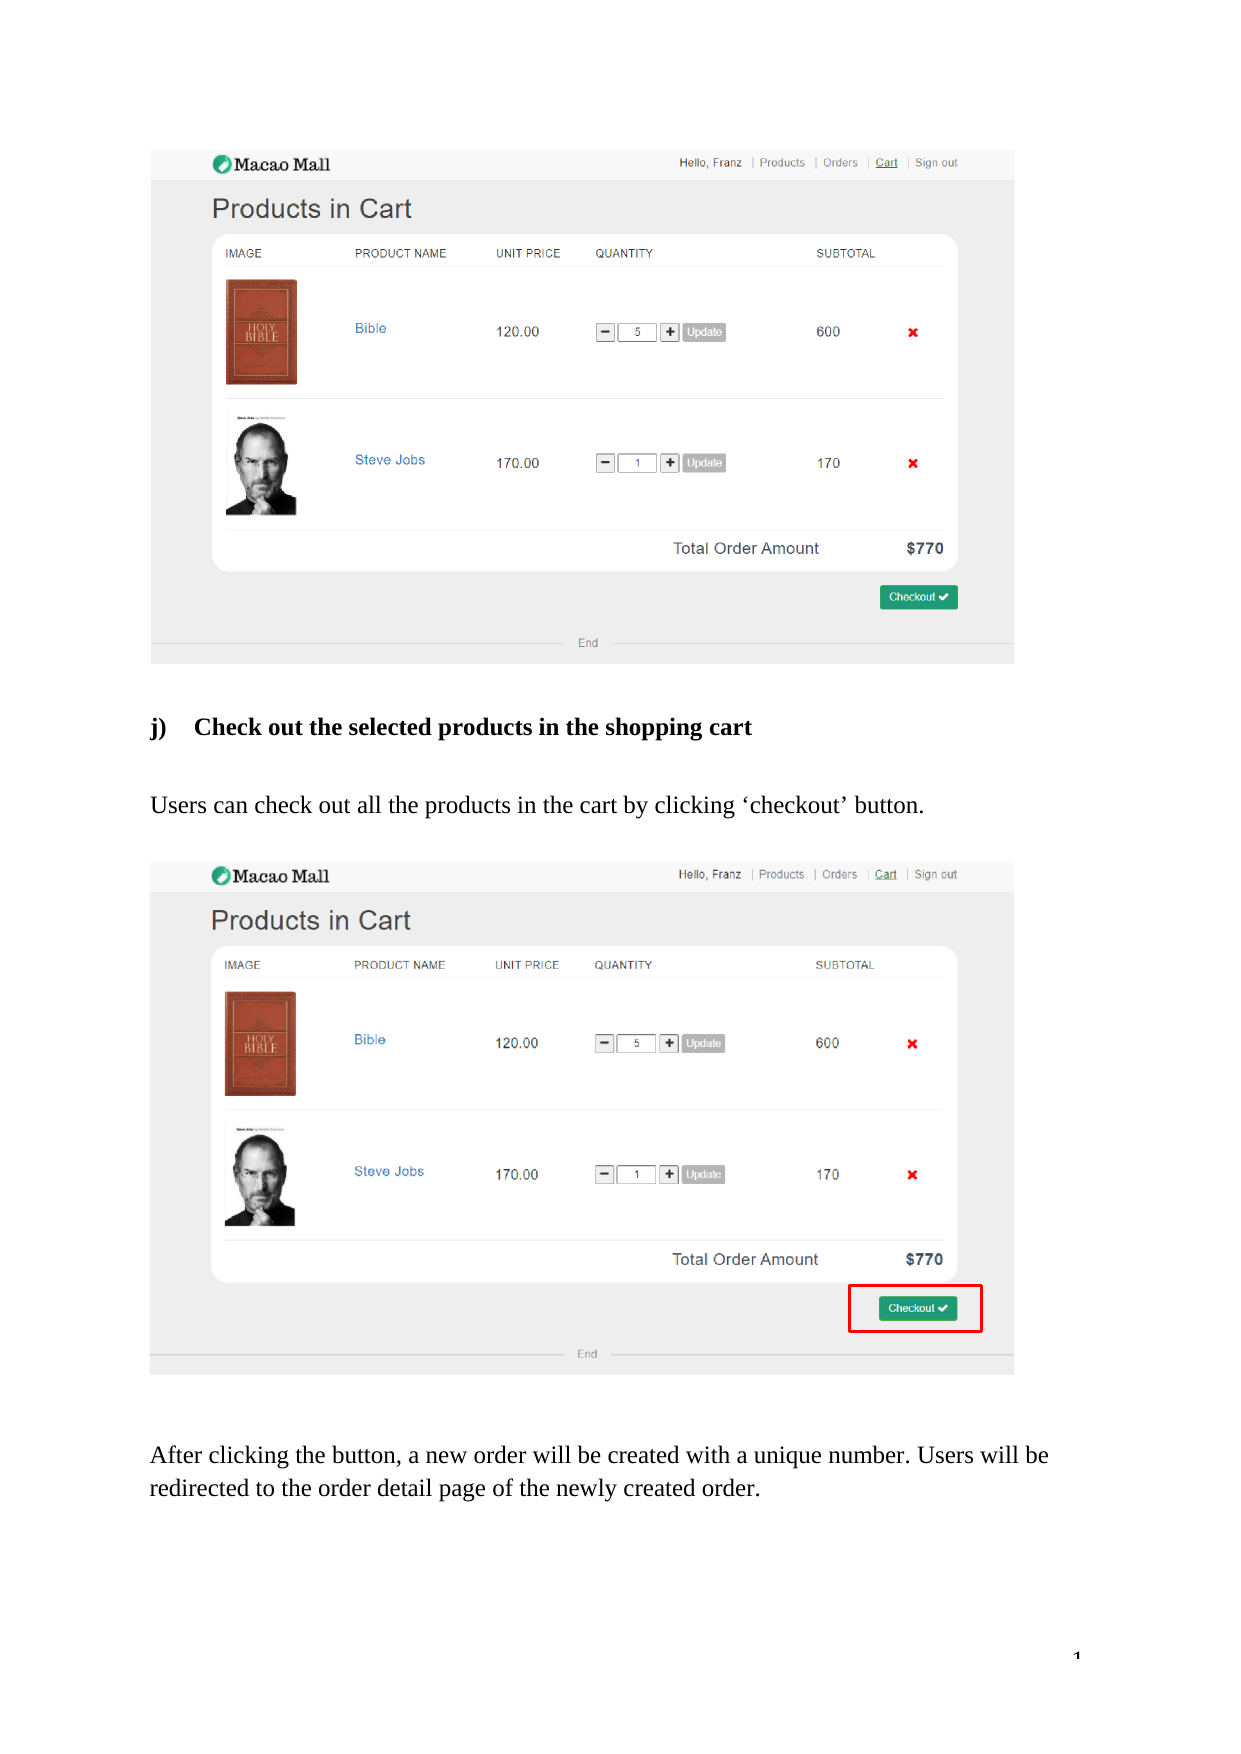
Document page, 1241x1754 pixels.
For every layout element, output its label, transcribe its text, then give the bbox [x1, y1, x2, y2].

list Check out the selected products in the shopping cart [150, 712, 1171, 741]
picture [149, 861, 1014, 1375]
text After clicking the button, a new order will be created with a unique number. Users will be redirected to the order detail page of the newly created order. [149, 1440, 1088, 1502]
text Users can check out all the products in the cart by clicking ‘checkout’ button. [150, 790, 1171, 818]
picture [150, 150, 1015, 664]
